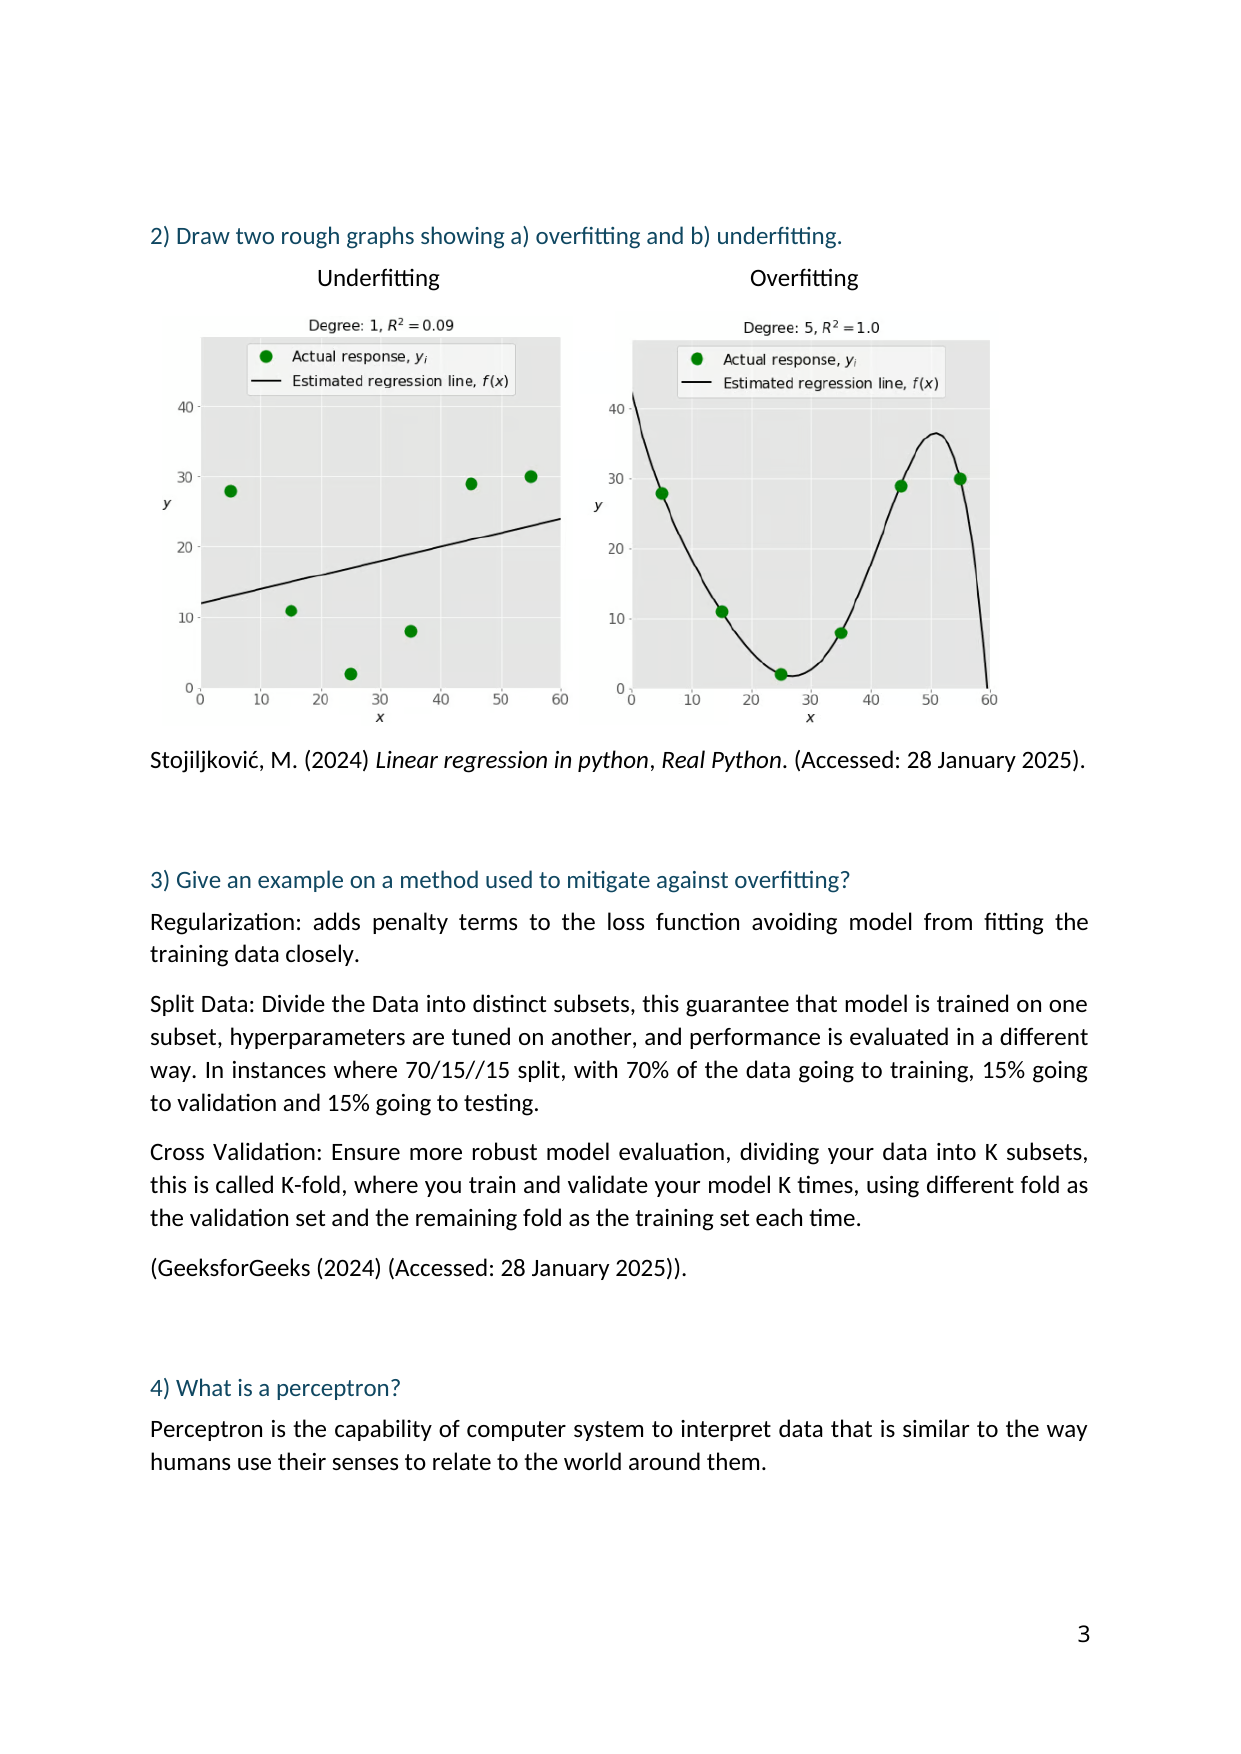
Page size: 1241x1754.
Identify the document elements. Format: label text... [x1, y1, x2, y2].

text Underfitting Overfitting [150, 262, 1090, 292]
text Cross Validation: Ensure more robust model evaluation, dividing your data into K subsets, this is called K-fold, where you train and validate your model K times, using different fold as the validation set and the remaining fold as the training set each time. [150, 1136, 1090, 1233]
text (GeeksforGeeks (2024) (Accessed: 28 January 2025)). [150, 1252, 1090, 1282]
text Stojiljković, M. (2024) Linear regression in python, Real Python. (Accessed: 28 January 2025). [150, 744, 1090, 775]
text Regularization: adds penalty terms to the loss function avoiding model from fitting the training data closely. [150, 906, 1090, 969]
subtitle 4) What is a perceptron? [150, 1372, 1090, 1402]
text Perceptron is the capability of computer system to interpret data that is similar to the way humans use their senses to relate to the world around them. [150, 1413, 1090, 1477]
text Split Data: Divide the Data into distinct subsets, this guarantee that model is trained on one subset, hyperparameters are tuned on another, and performance is evaluated in a different way. In instances where 70/15//15 split, with 70% of the data going to training, 15% going to validation and 15% going to testing. [150, 988, 1090, 1117]
subtitle 3) Give an example on a method used to mitigate against overfitting? [150, 864, 1090, 895]
picture [150, 312, 574, 726]
subtitle 2) Draw two rough graphs showing a) overfitting and b) underfitting. [150, 220, 1090, 251]
picture [579, 311, 1007, 726]
